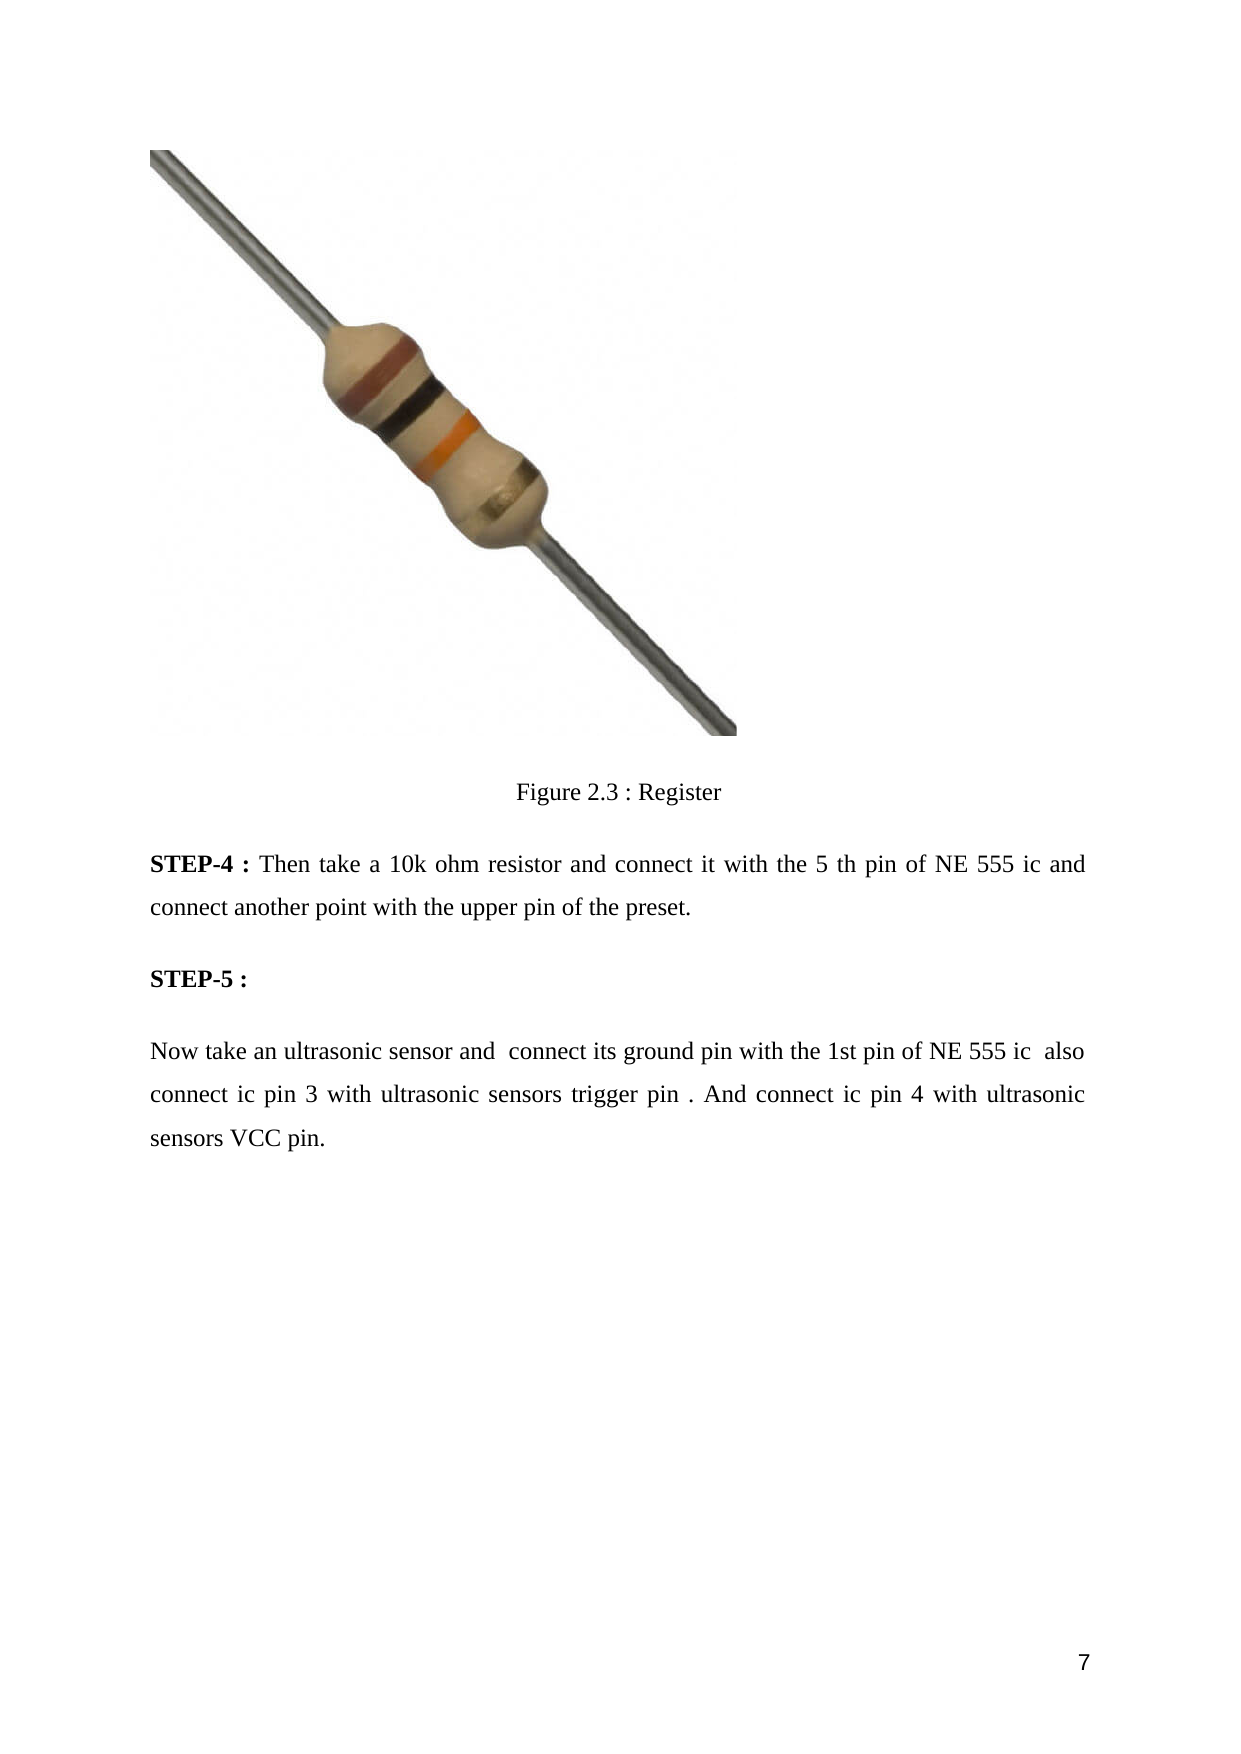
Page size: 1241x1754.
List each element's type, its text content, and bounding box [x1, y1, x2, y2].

picture [150, 150, 737, 736]
text STEP-5 : [150, 964, 1087, 993]
text Figure 2.3 : Register [150, 777, 1087, 806]
text STEP-4 : Then take a 10k ohm resistor and connect it with the 5 th pin of NE 555 ic and connect another point with the upper pin of the preset. [150, 849, 1087, 921]
text Now take an ultrasonic sensor and connect its ground pin with the 1st pin of NE 555 ic also connect ic pin 3 with ultrasonic sensors trigger pin . And connect ic pin 4 with ultrasonic sensors VCC pin. [150, 1036, 1087, 1151]
